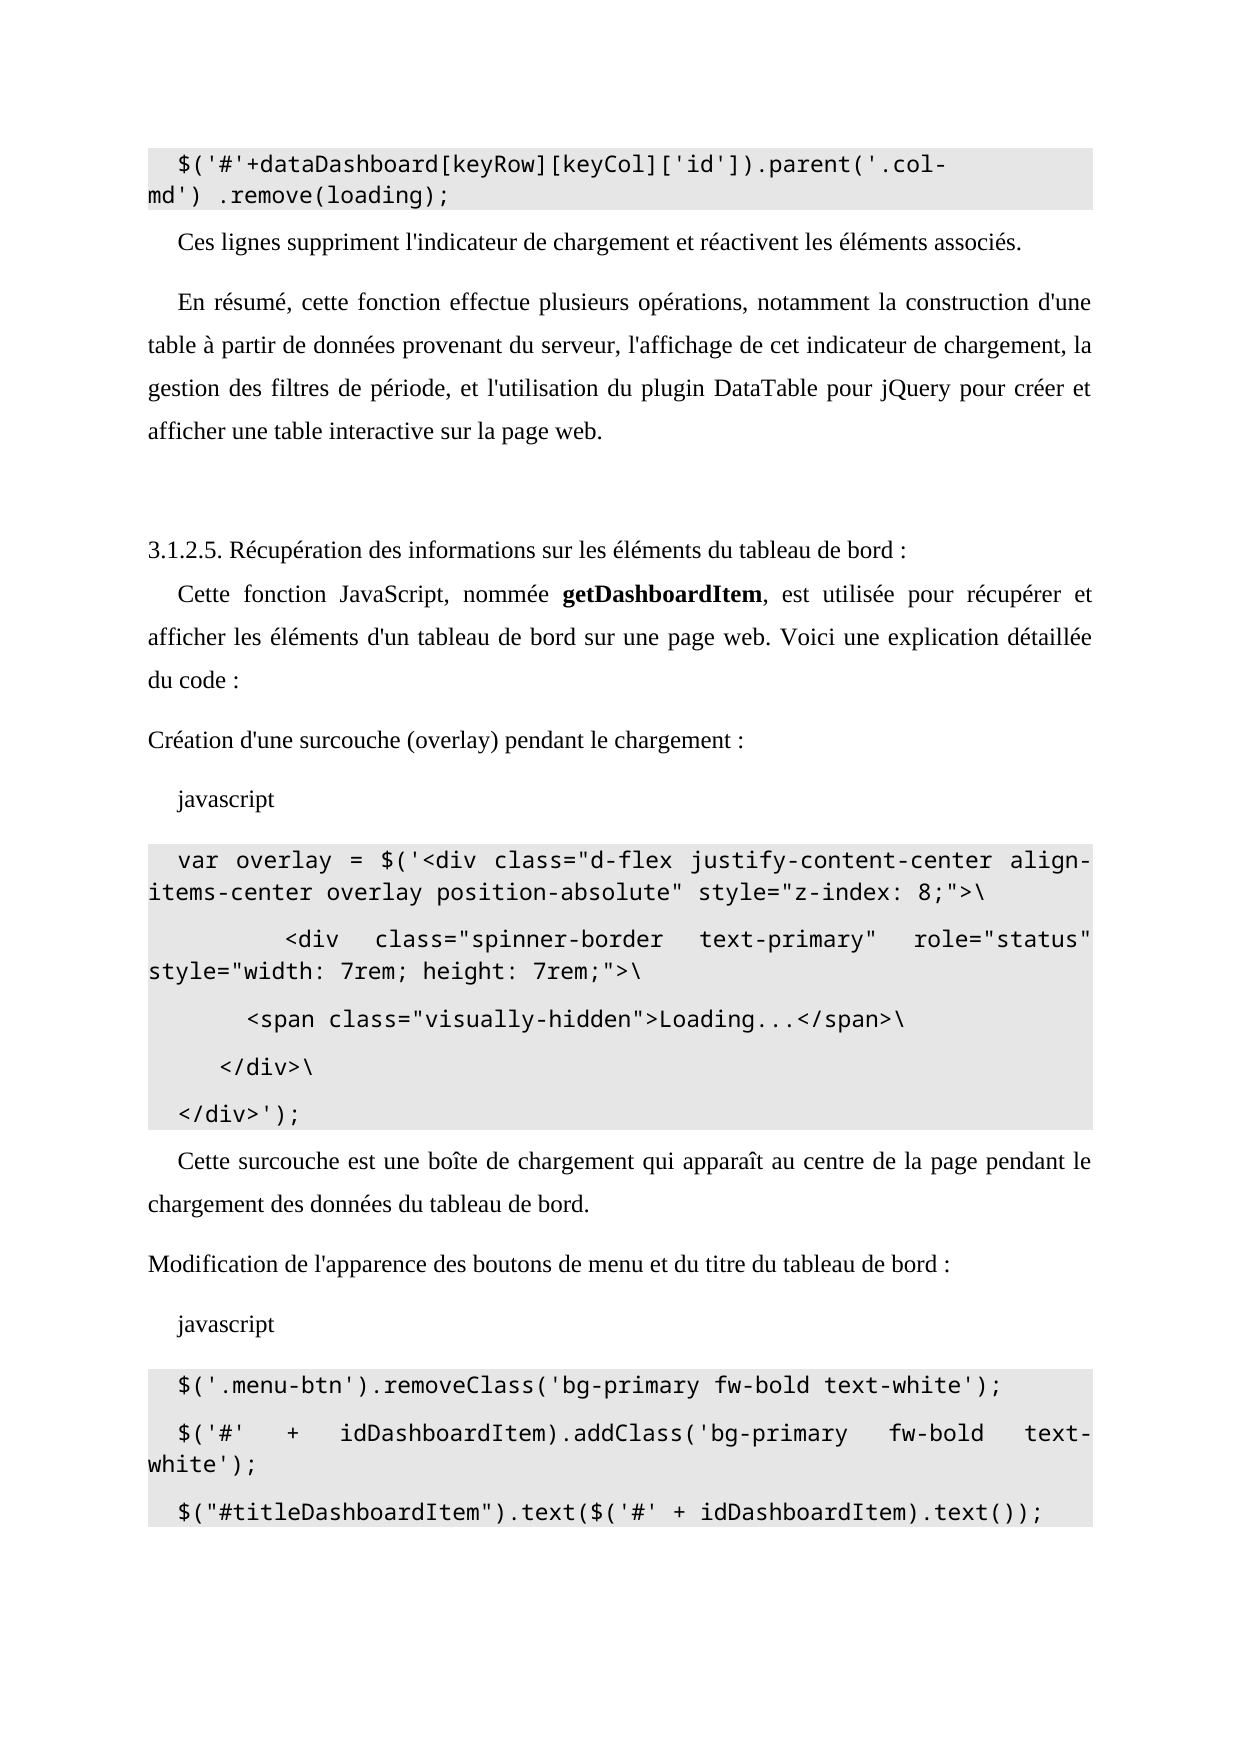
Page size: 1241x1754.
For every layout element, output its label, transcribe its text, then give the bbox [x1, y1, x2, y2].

text javascript [148, 1309, 1093, 1338]
text <div class="spinner-border text-primary" role="status" style="width: 7rem; height: 7rem;">\ [148, 923, 1093, 986]
text <span class="visually-hidden">Loading...</span>\ [148, 1003, 1093, 1034]
text $("#titleDashboardItem").text($('#' + idDashboardItem).text()); [148, 1496, 1093, 1527]
text $('#' + idDashboardItem).addClass('bg-primary fw-bold text-white'); [148, 1417, 1093, 1479]
text En résumé, cette fonction effectue plusieurs opérations, notamment la construction d'une table à partir de données provenant du serveur, l'affichage de cet indicateur de chargement, la gestion des filtres de période, et l'utilisation du plugin DataTable pour jQuery pour créer et afficher une table interactive sur la page web. [148, 287, 1093, 445]
text var overlay = $('<div class="d-flex justify-content-center align-items-center overlay position-absolute" style="z-index: 8;">\ [148, 844, 1093, 907]
text Création d'une surcouche (overlay) pendant le chargement : [148, 725, 1093, 753]
text </div>'); [148, 1098, 1093, 1130]
text Récupération des informations sur les éléments du tableau de bord : [148, 536, 1093, 564]
text javascript [148, 784, 1093, 813]
text Modification de l'apparence des boutons de menu et du titre du tableau de bord : [148, 1249, 1093, 1278]
text Ces lignes suppriment l'indicateur de chargement et réactivent les éléments associés. [148, 227, 1093, 256]
text Cette fonction JavaScript, nommée getDashboardItem, est utilisée pour récupérer et afficher les éléments d'un tableau de bord sur une page web. Voici une explication détaillée du code : [148, 579, 1093, 694]
text $('.menu-btn').removeClass('bg-primary fw-bold text-white'); [148, 1369, 1093, 1400]
text </div>\ [148, 1051, 1093, 1082]
text $('#'+dataDashboard[keyRow][keyCol]['id']).parent('.col-md') .remove(loading); [148, 148, 1093, 210]
text Cette surcouche est une boîte de chargement qui apparaît au centre de la page pendant le chargement des données du tableau de bord. [148, 1146, 1093, 1218]
